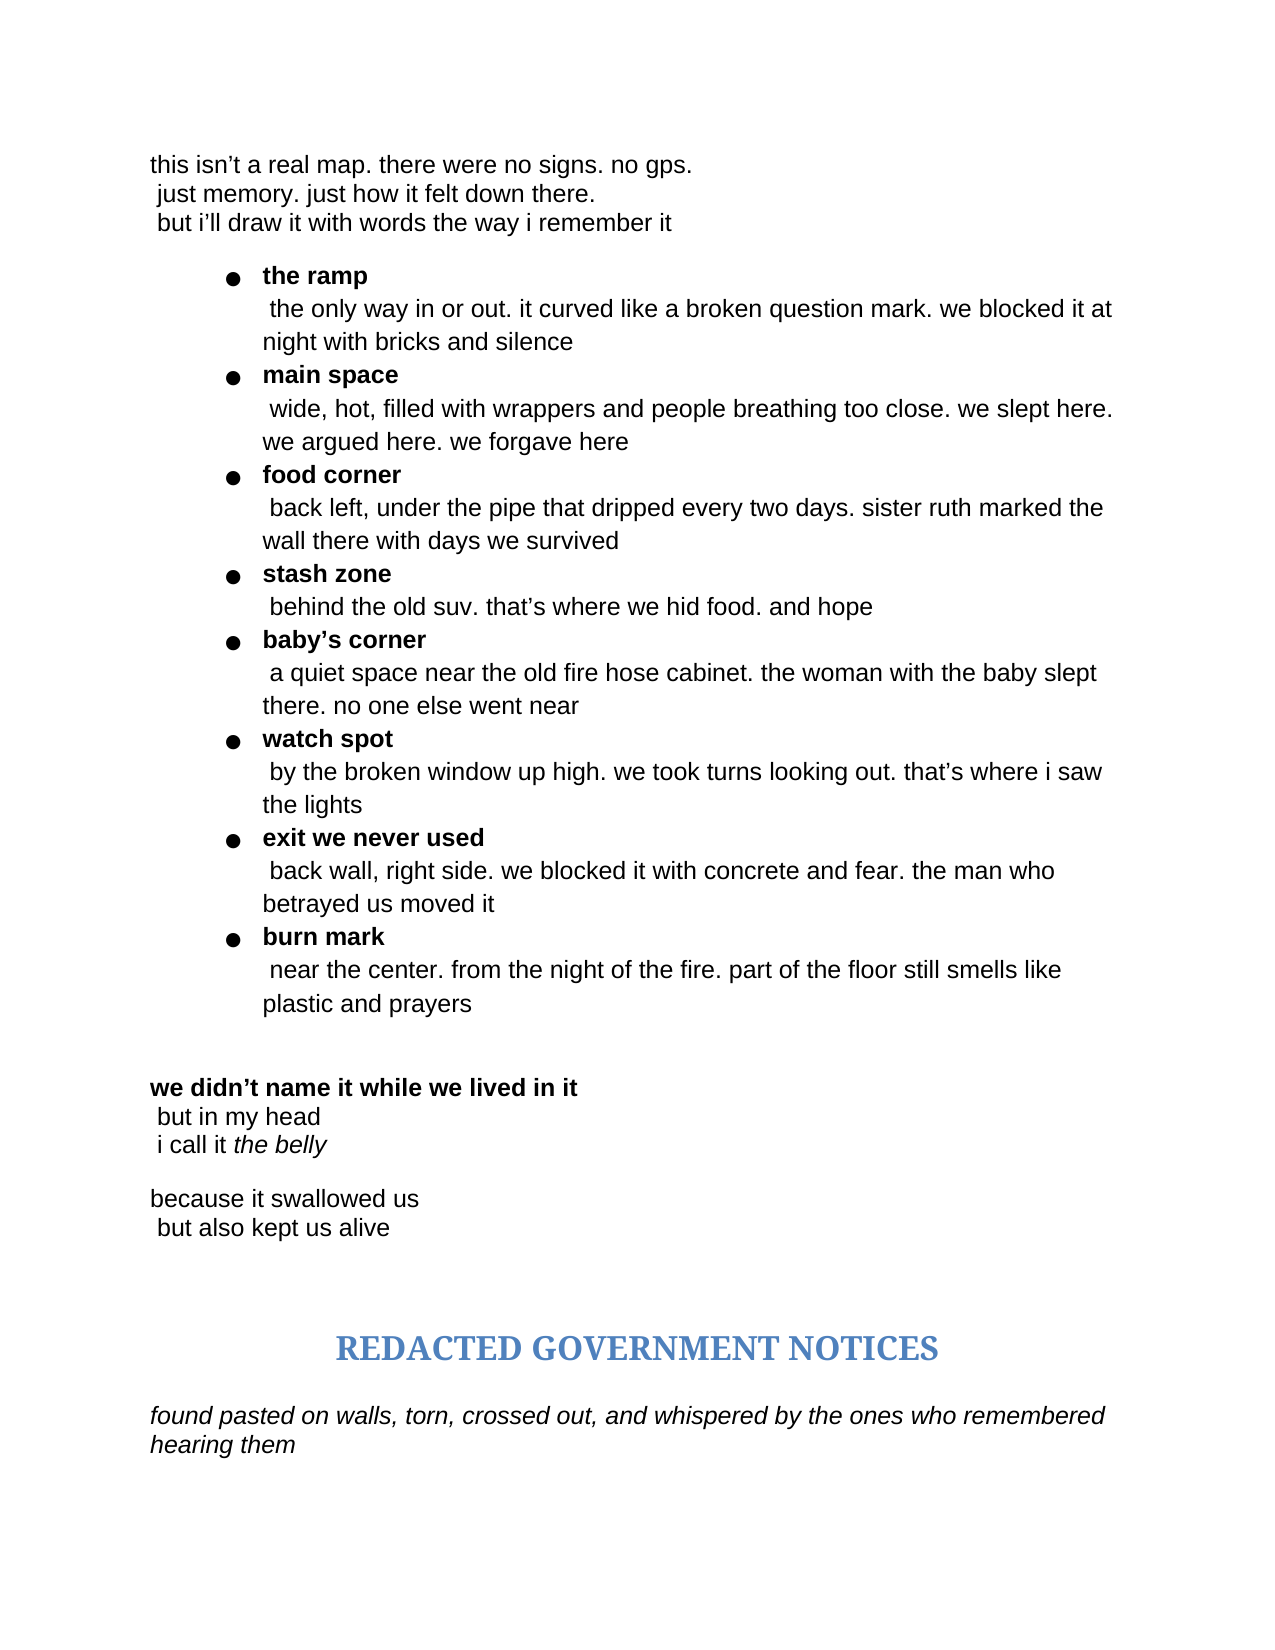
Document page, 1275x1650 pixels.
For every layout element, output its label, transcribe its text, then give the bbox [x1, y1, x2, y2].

list main space wide, hot, filled with wrappers and people breathing too close. we slept here. we argued here. we forgave here [225, 360, 1125, 455]
text we didn’t name it while we lived in it but in my head i call it the belly [150, 1073, 1125, 1159]
list baby’s corner a quiet space near the old fire hose cabinet. the woman with the baby slept there. no one else went near [225, 625, 1125, 720]
text because it swallowed us but also kept us alive [150, 1184, 1125, 1242]
text found pasted on walls, torn, crossed out, and whispered by the ones who remembered hearing them [150, 1401, 1125, 1458]
text this isn’t a real map. there were no signs. no gps. just memory. just how it felt down there. but i’ll draw it with words the way i remember it [150, 150, 1125, 236]
list exit we never used back wall, right side. we blocked it with concrete and fear. the man who betrayed us moved it [225, 823, 1125, 918]
list watch spot by the broken window up high. we took turns looking out. that’s where i saw the lights [225, 724, 1125, 819]
list the ramp the only way in or out. it curved like a broken question mark. we blocked it at night with bricks and silence [225, 261, 1125, 356]
list stash zone behind the old suv. that’s where we hid food. and hope [225, 559, 1125, 621]
text REDACTED GOVERNMENT NOTICES [150, 1324, 1125, 1370]
list burn mark near the center. from the night of the fire. part of the floor still smells like plastic and prayers [225, 922, 1125, 1017]
list food corner back left, under the pipe that dripped every two days. sister ruth marked the wall there with days we survived [225, 459, 1125, 554]
